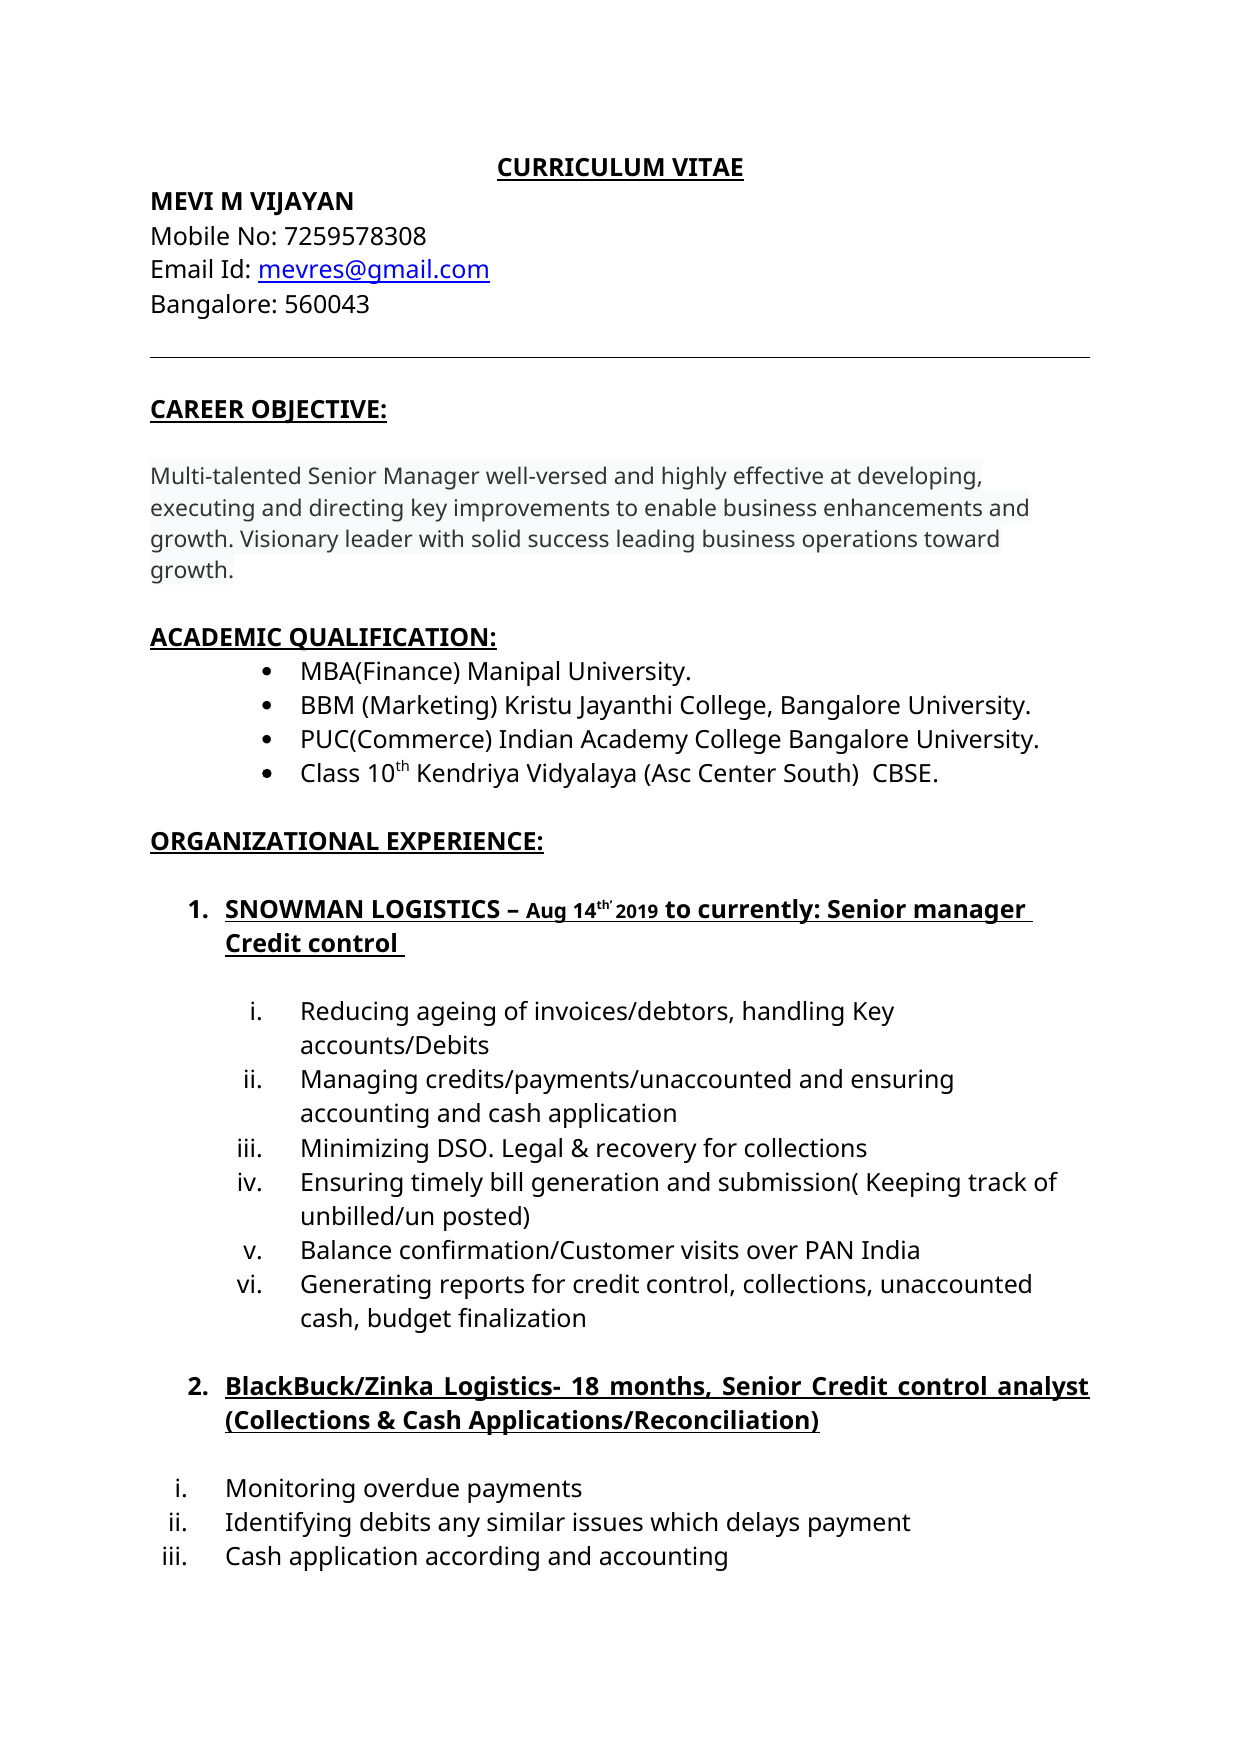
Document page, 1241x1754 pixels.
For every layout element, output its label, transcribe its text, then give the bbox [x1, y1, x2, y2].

list Monitoring overdue payments [187, 1471, 1090, 1505]
text ORGANIZATIONAL EXPERIENCE: [150, 824, 1090, 858]
text Mobile No: 7259578308 [150, 218, 1090, 252]
list Managing credits/payments/unaccounted and ensuring accounting and cash application [262, 1062, 1090, 1130]
list Balance confirmation/Customer visits over PAN India [262, 1232, 1090, 1266]
list SNOWMAN LOGISTICS – Aug 14th’ 2019 to currently: Senior manager Credit control [187, 892, 1090, 960]
list Generating reports for credit control, collections, unaccounted cash, budget finalization [262, 1266, 1090, 1334]
text Bangalore: 560043 [150, 286, 1090, 320]
text CURRICULUM VITAE [150, 150, 1090, 184]
text Multi-talented Senior Manager well-versed and highly effective at developing, executing and directing key improvements to enable business enhancements and growth. Visionary leader with solid success leading business operations toward growth. [234, 460, 1090, 585]
text MEVI M VIJAYAN [150, 184, 1090, 218]
list Class 10th Kendriya Vidyalaya (Asc Center South) CBSE. [262, 756, 1090, 789]
text ACADEMIC QUALIFICATION: [150, 619, 1090, 653]
list Reducing ageing of invoices/debtors, handling Key accounts/Debits [262, 994, 1090, 1062]
list PUC(Commerce) Indian Academy College Bangalore University. [262, 721, 1090, 756]
list Ensuring timely bill generation and submission( Keeping track of unbilled/un posted) [262, 1164, 1090, 1232]
text Email Id: mevres@gmail.com [150, 252, 1090, 286]
list BlackBuck/Zinka Logistics- 18 months, Senior Credit control analyst (Collections & Cash Applications/Reconciliation) [187, 1369, 1090, 1437]
list BBM (Marketing) Kristu Jayanthi College, Bangalore University. [262, 687, 1090, 721]
list Minimizing DSO. Legal & recovery for collections [262, 1130, 1090, 1164]
list Identifying debits any similar issues which delays payment [187, 1505, 1090, 1539]
list Cash application according and accounting [187, 1539, 1090, 1573]
list MBA(Finance) Manipal University. [262, 653, 1090, 687]
text CAREER OBJECTIVE: [150, 392, 1090, 426]
